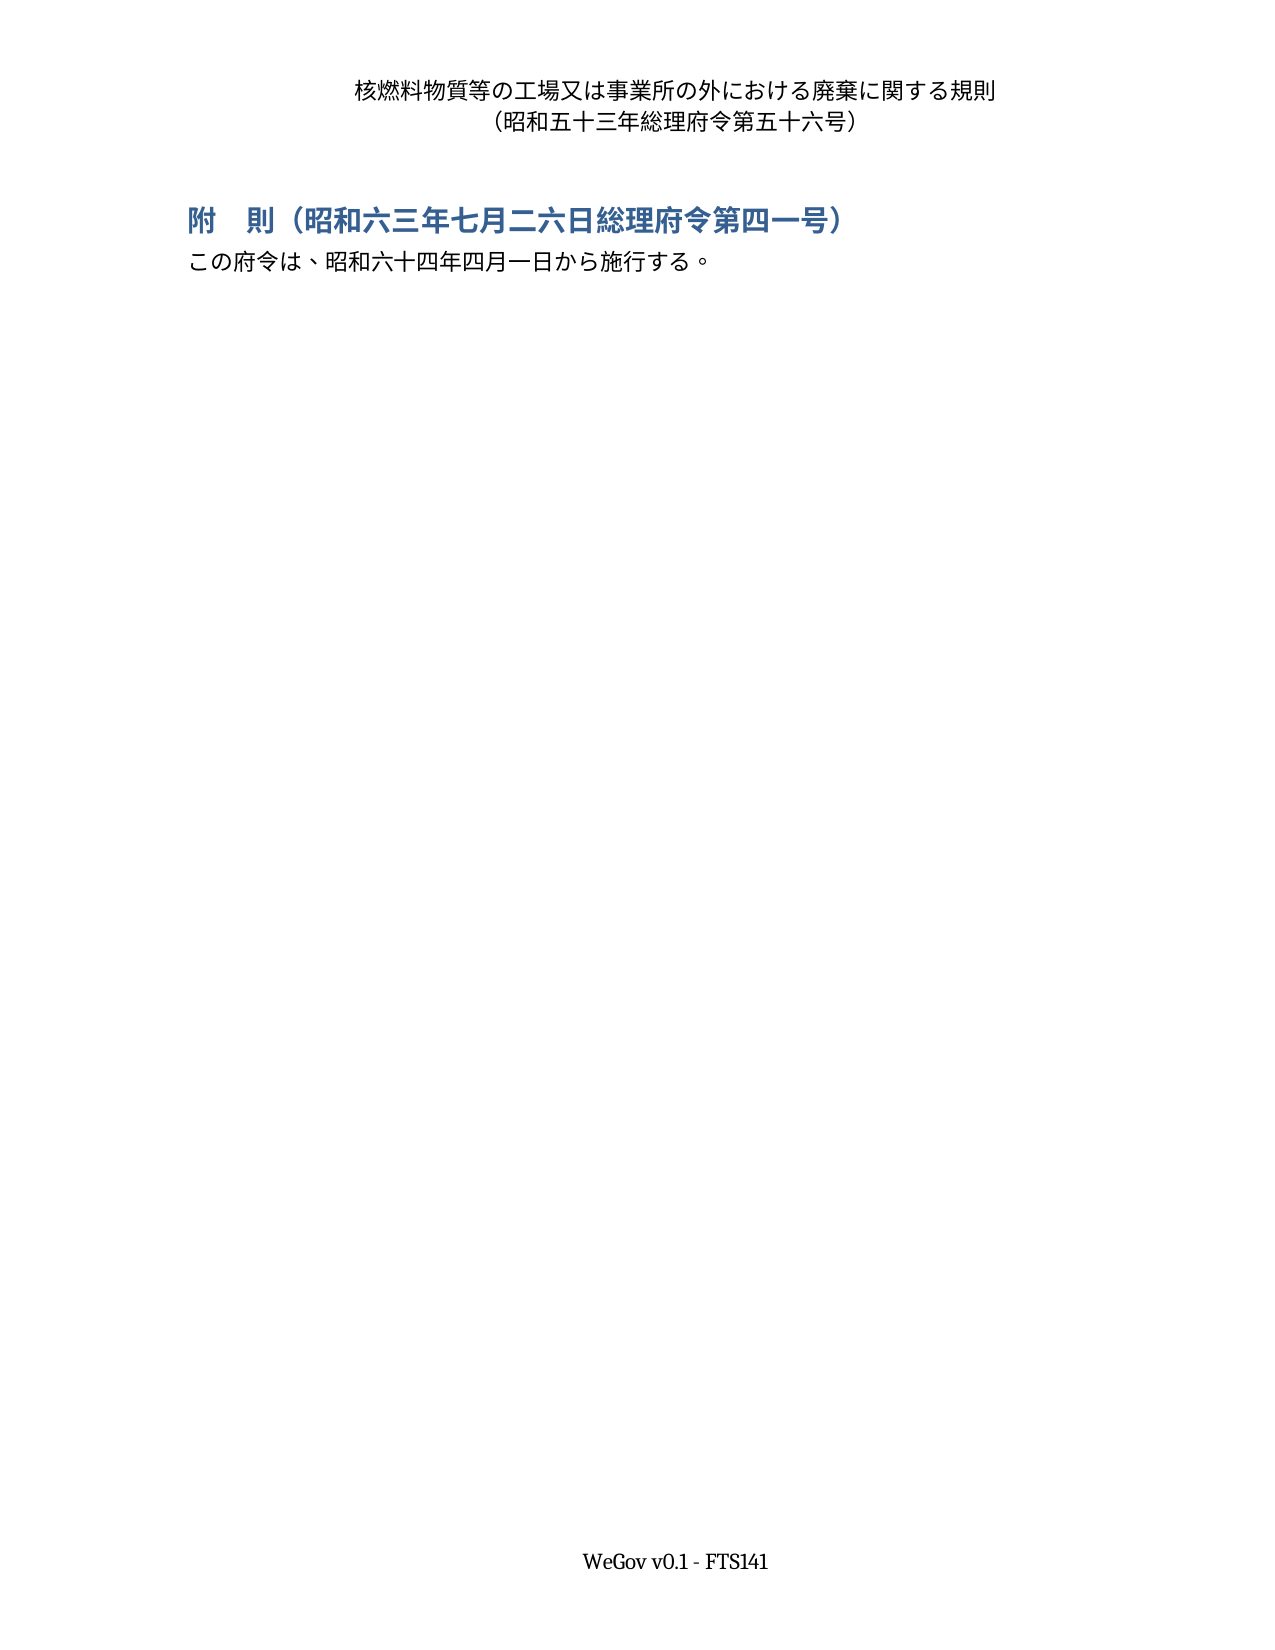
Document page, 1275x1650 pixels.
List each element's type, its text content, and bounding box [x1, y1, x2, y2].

subtitle 附 則（昭和六三年七月二六日総理府令第四一号） [187, 200, 1087, 240]
text この府令は、昭和六十四年四月一日から施行する。 [187, 246, 1087, 277]
